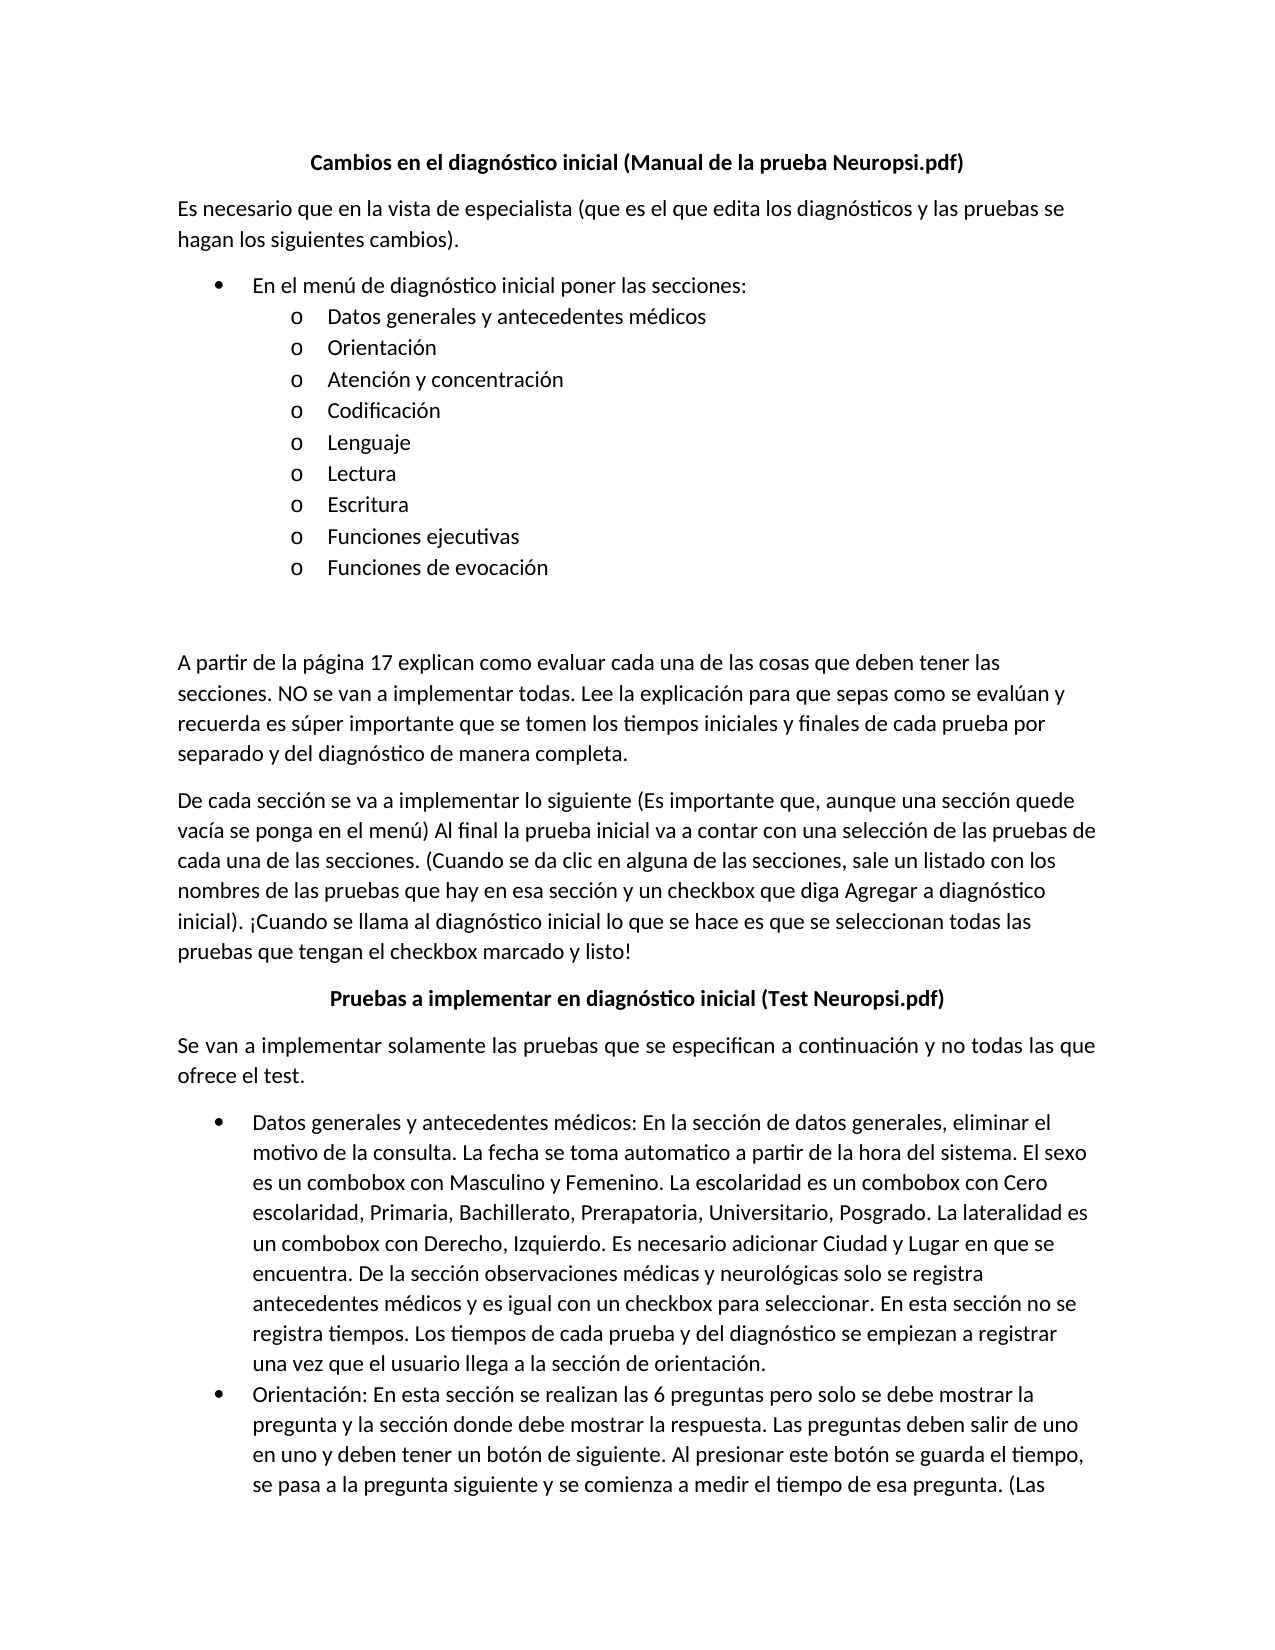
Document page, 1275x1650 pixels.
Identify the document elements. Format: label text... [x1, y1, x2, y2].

text Es necesario que en la vista de especialista (que es el que edita los diagnósticos y las pruebas se hagan los siguientes cambios). [177, 194, 1098, 253]
list Funciones de evocación [290, 553, 1098, 583]
list Orientación [290, 333, 1098, 362]
text Pruebas a implementar en diagnóstico inicial (Test Neuropsi.pdf) [177, 984, 1098, 1012]
list Lenguaje [290, 428, 1098, 457]
list Datos generales y antecedentes médicos: En la sección de datos generales, eliminar el motivo de la consulta. La fecha se toma automatico a partir de la hora del sistema. El sexo es un combobox con Masculino y Femenino. La escolaridad es un combobox con Cero escolaridad, Primaria, Bachillerato, Prerapatoria, Universitario, Posgrado. La lateralidad es un combobox con Derecho, Izquierdo. Es necesario adicionar Ciudad y Lugar en que se encuentra. De la sección observaciones médicas y neurológicas solo se registra antecedentes médicos y es igual con un checkbox para seleccionar. En esta sección no se registra tiempos. Los tiempos de cada prueba y del diagnóstico se empiezan a registrar una vez que el usuario llega a la sección de orientación. [215, 1108, 1098, 1377]
list Funciones ejecutivas [290, 522, 1098, 551]
list Codificación [290, 396, 1098, 425]
list Datos generales y antecedentes médicos [290, 302, 1098, 331]
list Atención y concentración [290, 365, 1098, 394]
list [215, 1380, 1098, 1498]
list Escritura [290, 491, 1098, 520]
text Cambios en el diagnóstico inicial (Manual de la prueba Neuropsi.pdf) [177, 148, 1098, 176]
text Se van a implementar solamente las pruebas que se especifican a continuación y no todas las que ofrece el test. [177, 1031, 1098, 1089]
text A partir de la página 17 explican como evaluar cada una de las cosas que deben tener las secciones. NO se van a implementar todas. Lee la explicación para que sepas como se evalúan y recuerda es súper importante que se tomen los tiempos iniciales y finales de cada prueba por separado y del diagnóstico de manera completa. [177, 648, 1098, 767]
text De cada sección se va a implementar lo siguiente (Es importante que, aunque una sección quede vacía se ponga en el menú) Al final la prueba inicial va a contar con una selección de las pruebas de cada una de las secciones. (Cuando se da clic en alguna de las secciones, sale un listado con los nombres de las pruebas que hay en esa sección y un checkbox que diga Agregar a diagnóstico inicial). ¡Cuando se llama al diagnóstico inicial lo que se hace es que se seleccionan todas las pruebas que tengan el checkbox marcado y listo! [177, 786, 1098, 965]
list Lectura [290, 459, 1098, 488]
list En el menú de diagnóstico inicial poner las secciones: [215, 272, 1098, 299]
